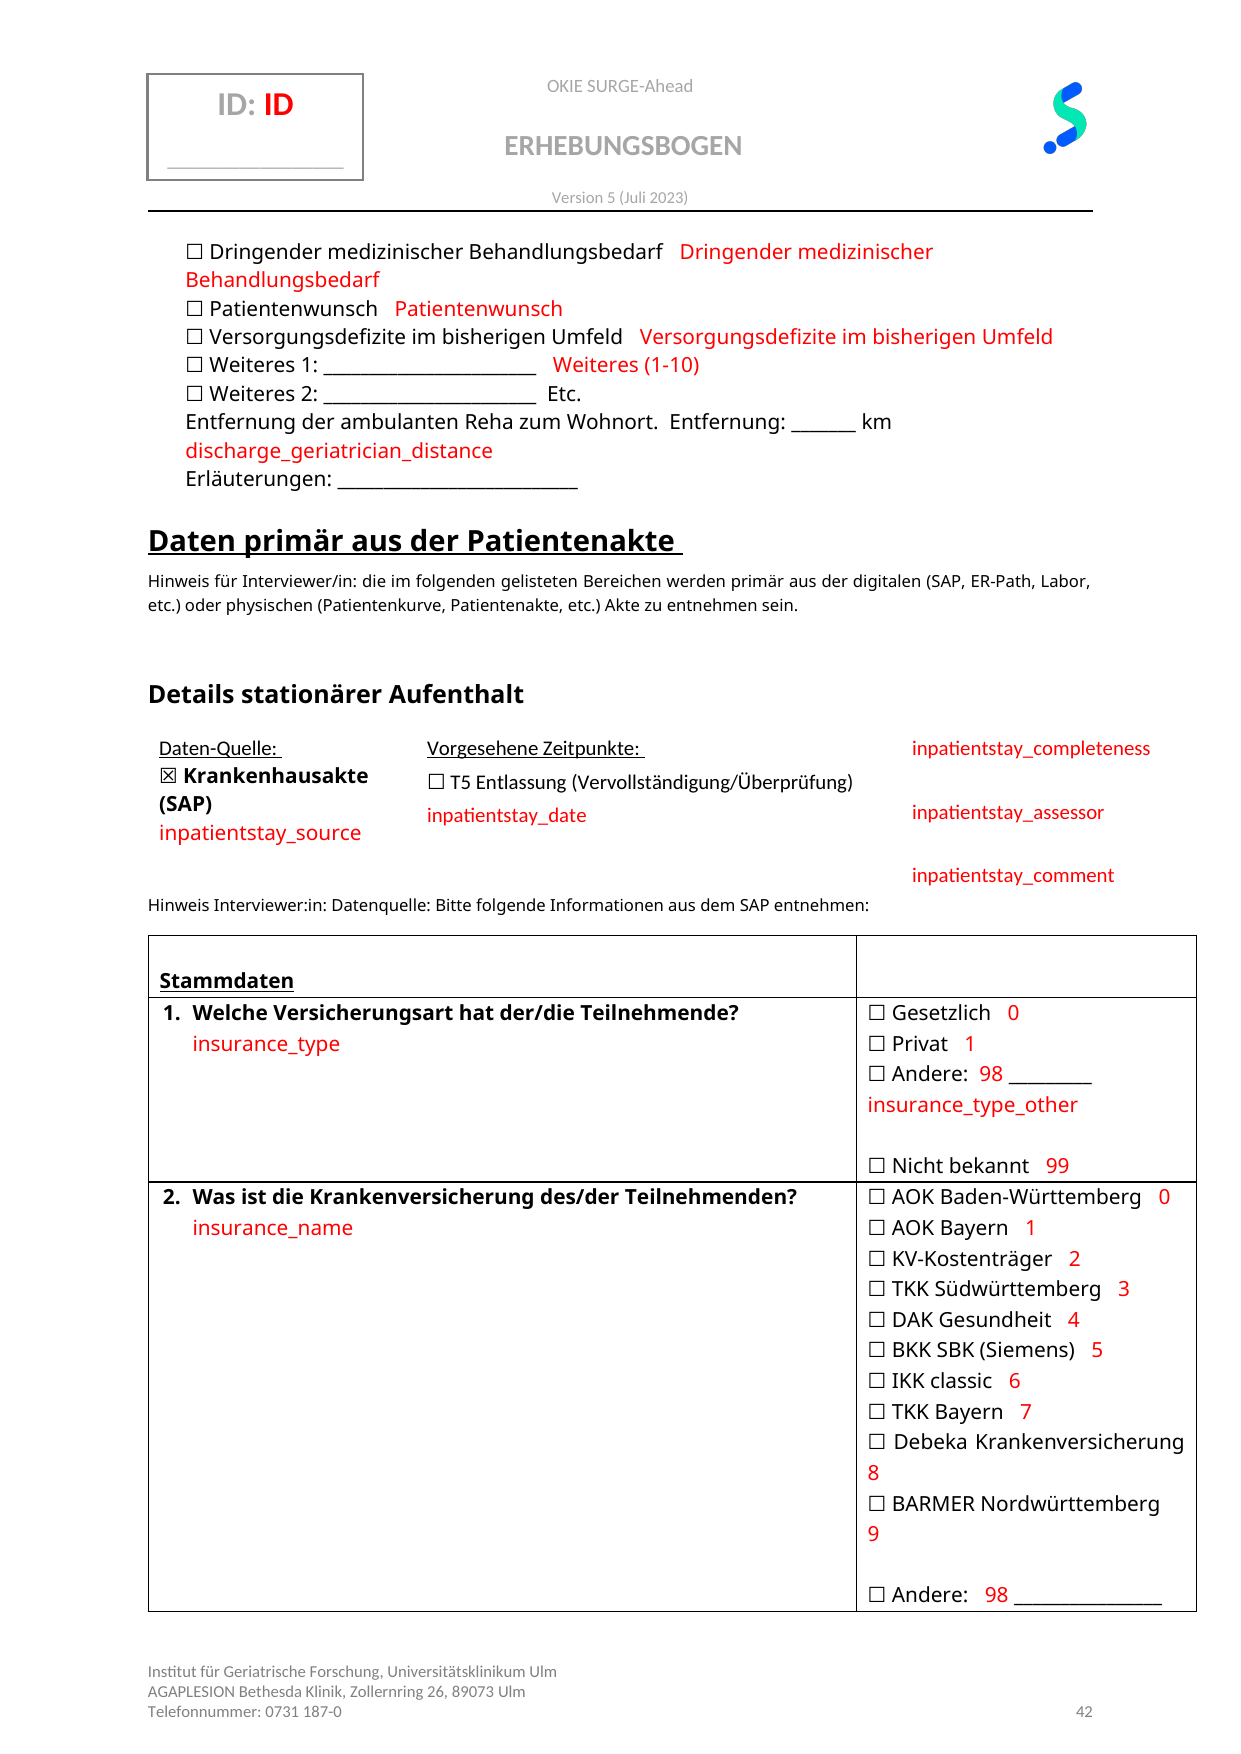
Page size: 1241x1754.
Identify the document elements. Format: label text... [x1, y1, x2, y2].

text Hinweis für Interviewer/in: die im folgenden gelisteten Bereichen werden primär aus der digitalen (SAP, ER-Path, Labor, etc.) oder physischen (Patientenkurve, Patientenakte, etc.) Akte zu entnehmen sein. [148, 569, 1093, 617]
table_header Daten-Quelle: Krankenhausakte (SAP) inpatientstay_source [148, 735, 416, 894]
table_cell Gesetzlich 0 Privat 1 Andere: 98 _________ insurance_type_other Nicht bekannt 99 [857, 998, 1196, 1181]
table_header Vorgesehene Zeitpunkte: T5 Entlassung (Vervollständigung/Überprüfung) inpatientstay_date [416, 735, 901, 894]
text Patientenwunsch Patientenwunsch [185, 294, 1093, 322]
text Entfernung der ambulanten Reha zum Wohnort. Entfernung: _______ km discharge_geriatrician_distance [185, 407, 1093, 464]
table_header [857, 936, 1196, 997]
table_header inpatientstay_completeness inpatientstay_assessor inpatientstay_comment [901, 735, 1196, 894]
subtitle Details stationärer Aufenthalt [148, 676, 1093, 710]
text Hinweis Interviewer:in: Datenquelle: Bitte folgende Informationen aus dem SAP entnehmen: [148, 894, 1093, 917]
table_cell Welche Versicherungsart hat der/die Teilnehmende? insurance_type [149, 998, 856, 1181]
text Erläuterungen: __________________________ [185, 464, 1093, 493]
table_header Stammdaten [149, 936, 856, 997]
subtitle Daten primär aus der Patientenakte [148, 520, 1093, 559]
text Weiteres 1: _______________________ Weiteres (1-10) [185, 351, 1093, 379]
text Versorgungsdefizite im bisherigen Umfeld Versorgungsdefizite im bisherigen Umfeld [185, 322, 1093, 351]
picture [1035, 75, 1093, 160]
table_cell Was ist die Krankenversicherung des/der Teilnehmenden? insurance_name Sonstige/Zusatz-Versicherungen: [149, 1183, 856, 1611]
text Dringender medizinischer Behandlungsbedarf Dringender medizinischer Behandlungsbedarf [185, 237, 1093, 294]
text Weiteres 2: _______________________ Etc. [185, 379, 1093, 407]
